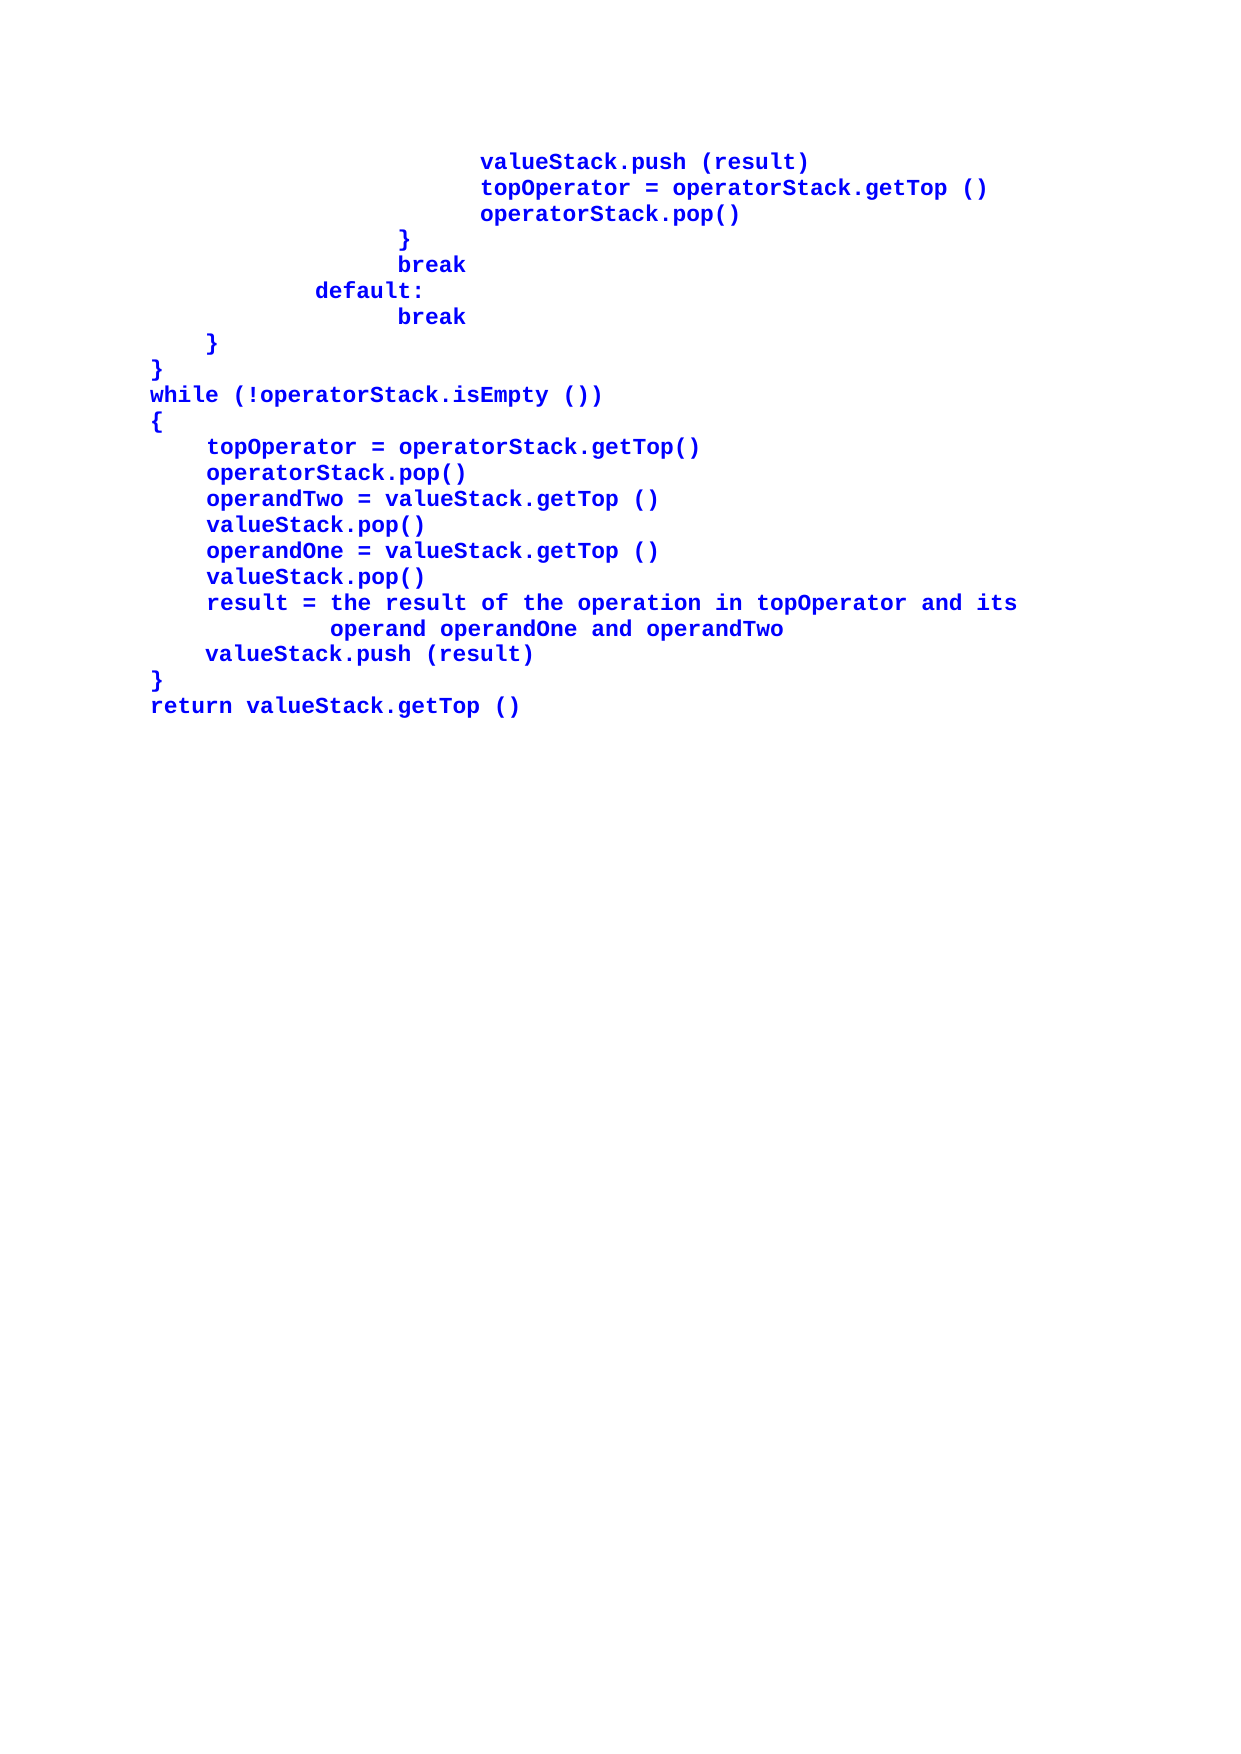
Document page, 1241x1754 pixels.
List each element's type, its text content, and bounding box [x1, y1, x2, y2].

text valueStack.push (result) [150, 150, 1090, 176]
text } [150, 357, 1090, 383]
text operatorStack.pop() [150, 202, 1090, 228]
text topOperator = operatorStack.getTop () [150, 176, 1090, 202]
text } [150, 332, 1090, 357]
text operatorStack.pop() [150, 461, 1090, 487]
text valueStack.pop() [150, 513, 1090, 539]
text operand operandOne and operandTwo [150, 617, 1090, 643]
text result = the result of the operation in topOperator and its [150, 591, 1090, 617]
text default: [150, 280, 1090, 306]
text valueStack.push (result) [150, 643, 1090, 669]
text } [150, 228, 1090, 254]
text topOperator = operatorStack.getTop() [150, 435, 1090, 461]
text } [150, 669, 1090, 695]
text operandTwo = valueStack.getTop () [150, 487, 1090, 513]
text valueStack.pop() [150, 565, 1090, 591]
text while (!operatorStack.isEmpty ()) [150, 383, 1090, 409]
text { [150, 409, 1090, 435]
text return valueStack.getTop () [150, 695, 1090, 721]
text break [150, 254, 1090, 280]
text break [150, 306, 1090, 332]
text operandOne = valueStack.getTop () [150, 539, 1090, 565]
